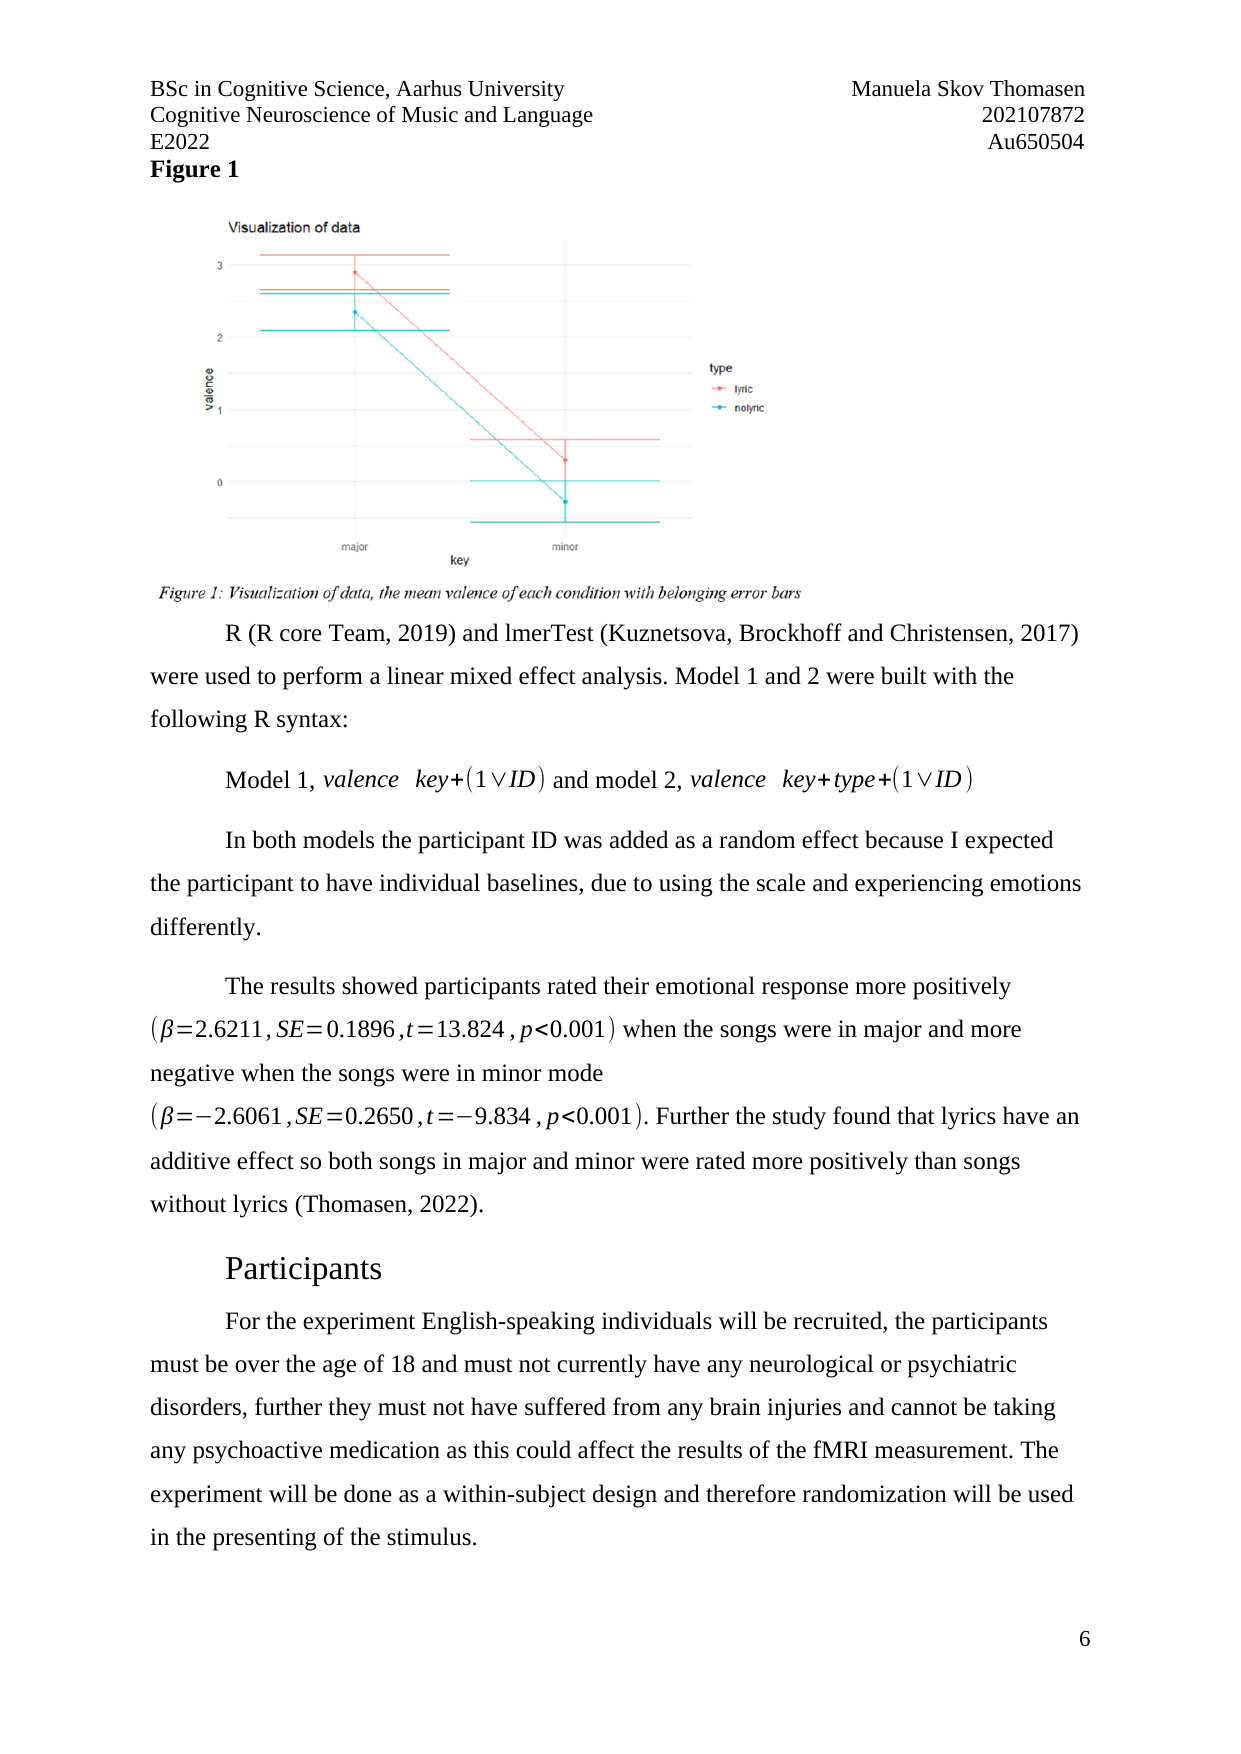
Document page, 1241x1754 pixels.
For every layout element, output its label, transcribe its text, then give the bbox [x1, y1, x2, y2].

text Model 1, and model 2, [150, 764, 1090, 794]
picture [150, 197, 808, 605]
text In both models the participant ID was added as a random effect because I expected the participant to have individual baselines, due to using the scale and experiencing emotions differently. [150, 825, 1090, 940]
text R (R core Team, 2019) and lmerTest (Kuznetsova, Brockhoff and Christensen, 2017) were used to perform a linear mixed effect analysis. Model 1 and 2 were built with the following R syntax: [150, 618, 1090, 733]
text Figure 1 [150, 154, 1090, 183]
subtitle Participants [150, 1249, 1090, 1287]
text The results showed participants rated their emotional response more positively when the songs were in major and more negative when the songs were in minor mode . Further the study found that lyrics have an additive effect so both songs in major and minor were rated more positively than songs without lyrics (Thomasen, 2022). [150, 971, 1090, 1218]
text For the experiment English-speaking individuals will be recruited, the participants must be over the age of 18 and must not currently have any neurological or psychiatric disorders, further they must not have suffered from any brain injuries and cannot be taking any psychoactive medication as this could affect the results of the fMRI measurement. The experiment will be done as a within-subject design and therefore randomization will be used in the presenting of the stimulus. [150, 1306, 1090, 1551]
